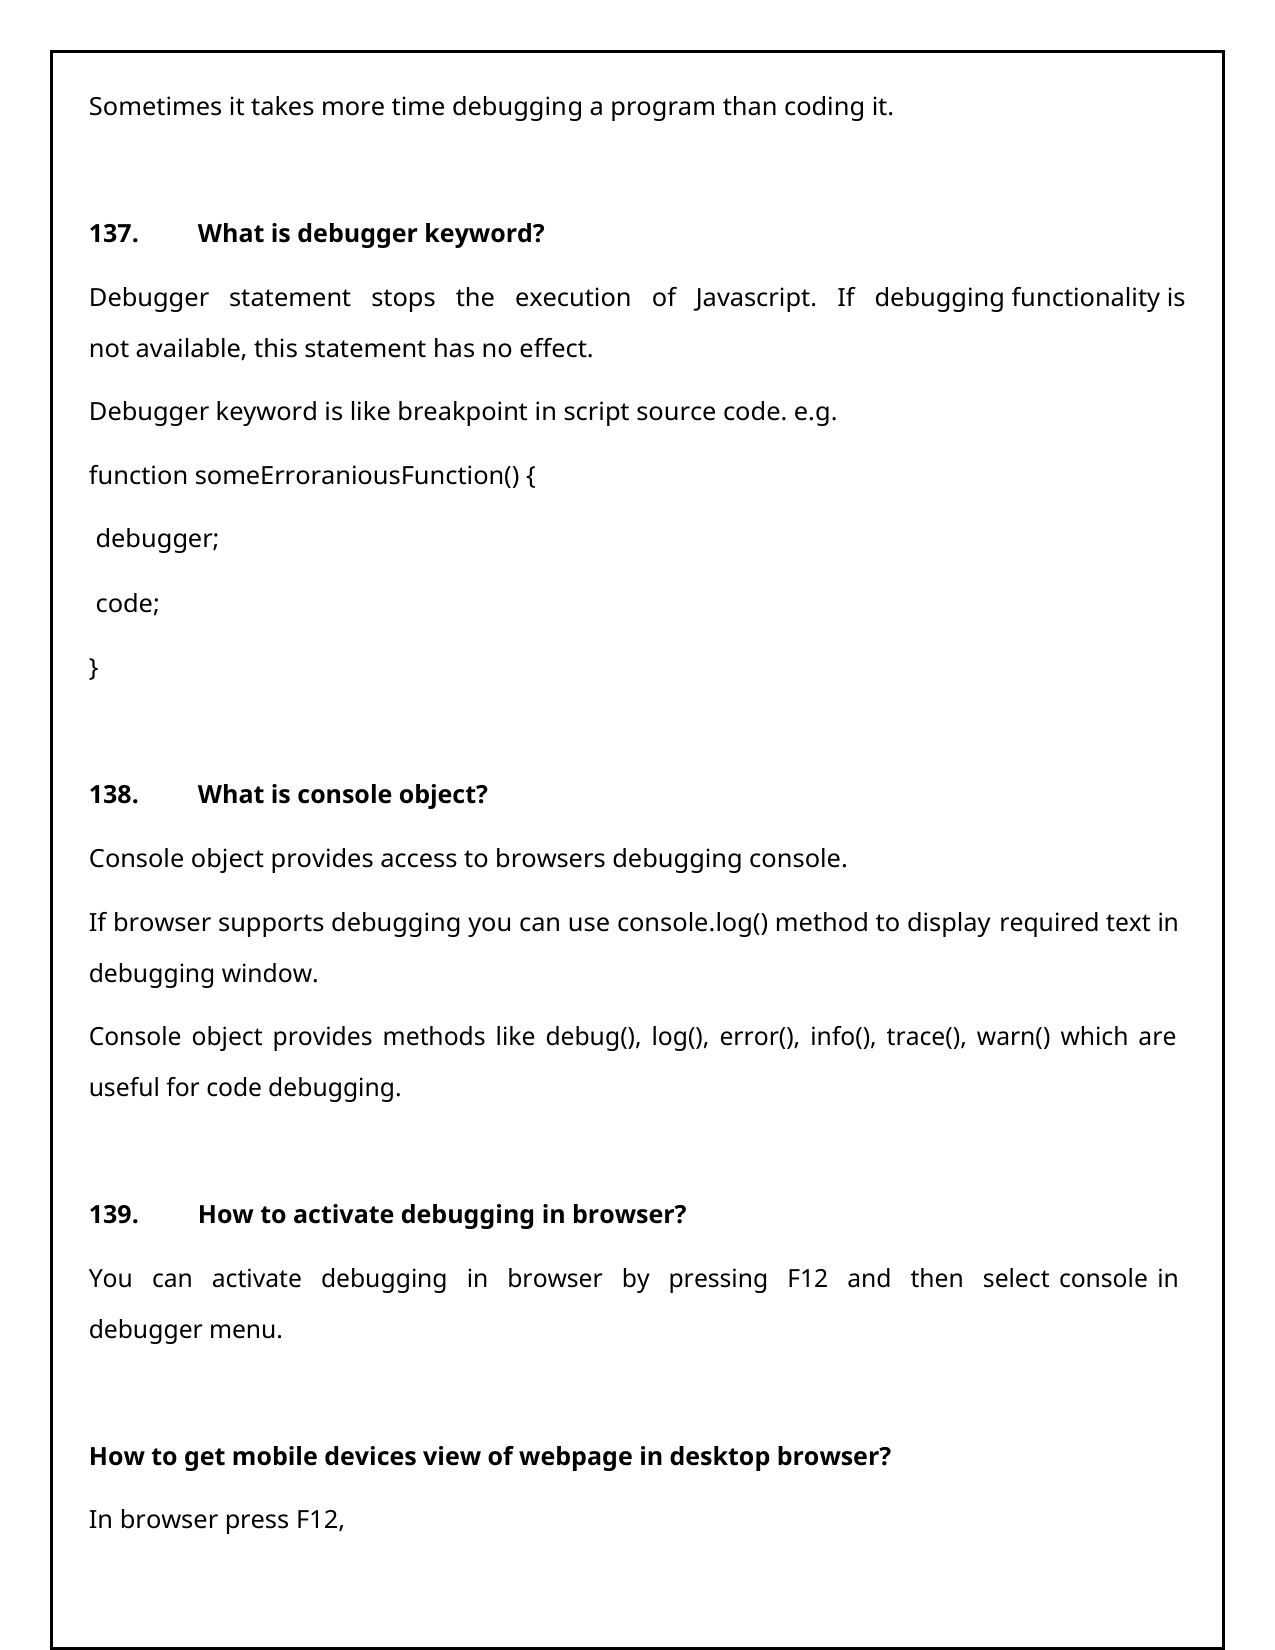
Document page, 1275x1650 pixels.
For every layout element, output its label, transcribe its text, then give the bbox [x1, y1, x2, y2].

text 137. What is debugger keyword? [89, 216, 1186, 250]
text 139. How to activate debugging in browser? [89, 1197, 1186, 1231]
text Console object provides methods like debug(), log(), error(), info(), trace(), warn() which are useful for code debugging. [89, 1019, 1179, 1104]
text Debugger keyword is like breakpoint in script source code. e.g. [89, 394, 952, 428]
text Debugger statement stops the execution of Javascript. If debugging functionality is not available, this statement has no effect. [89, 279, 1186, 364]
text 138. What is console object? [89, 777, 1186, 811]
text code; [89, 584, 1186, 620]
text Console object provides access to browsers debugging console. [89, 841, 1186, 875]
text In browser press F12, [89, 1502, 1186, 1538]
text debugger; [89, 521, 1186, 555]
text If browser supports debugging you can use console.log() method to display required text in debugging window. [89, 904, 1179, 989]
text You can activate debugging in browser by pressing F12 and then select console in debugger menu. [89, 1261, 1179, 1346]
text } [89, 650, 1186, 684]
text Sometimes it takes more time debugging a program than coding it. [89, 89, 1186, 123]
text function someErroraniousFunction() { [89, 457, 1186, 491]
text How to get mobile devices view of webpage in desktop browser? [89, 1439, 1179, 1473]
